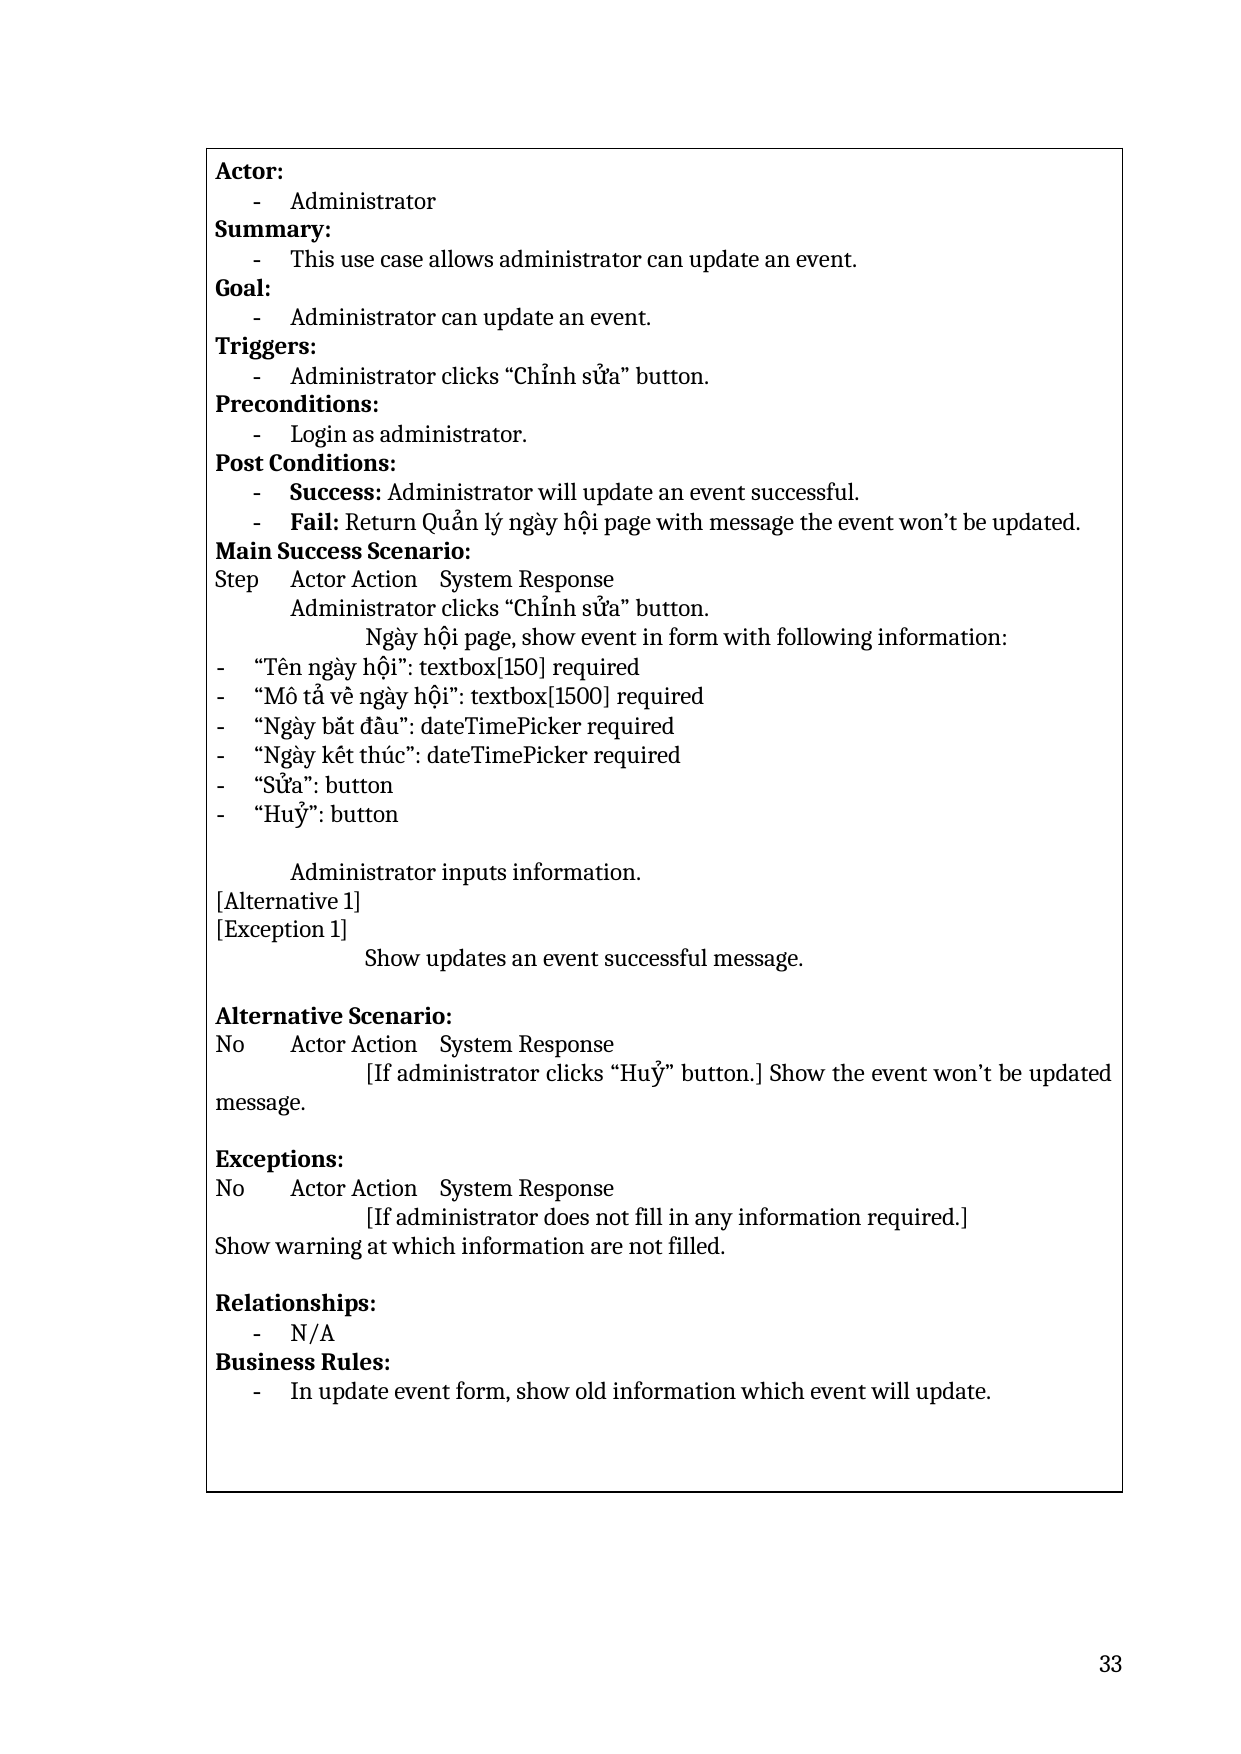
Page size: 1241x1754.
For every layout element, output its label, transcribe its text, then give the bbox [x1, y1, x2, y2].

table_cell Actor: Administrator Summary: This use case allows administrator can update an event. Goal: Administrator can update an event. Triggers: Administrator clicks “Chỉnh sửa” button. Preconditions: Login as administrator. Post Conditions: Success: Administrator will update an event successful. Fail: Return Quản lý ngày hội page with message the event won’t be updated. Main Success Scenario: Step Actor Action System Response Administrator clicks “Chỉnh sửa” button. Ngày hội page, show event in form with following information: “Tên ngày hội”: textbox[150] required “Mô tả về ngày hội”: textbox[1500] required “Ngày bắt đầu”: dateTimePicker required “Ngày kết thúc”: dateTimePicker required “Sửa”: button “Huỷ”: button Administrator inputs information. [Alternative 1] [Exception 1] Show updates an event successful message. Alternative Scenario: No Actor Action System Response [If administrator clicks “Huỷ” button.] Show the event won’t be updated message. Exceptions: No Actor Action System Response [If administrator does not fill in any information required.] Show warning at which information are not filled. Relationships: N/A Business Rules: In update event form, show old information which event will update. [207, 149, 1122, 1491]
